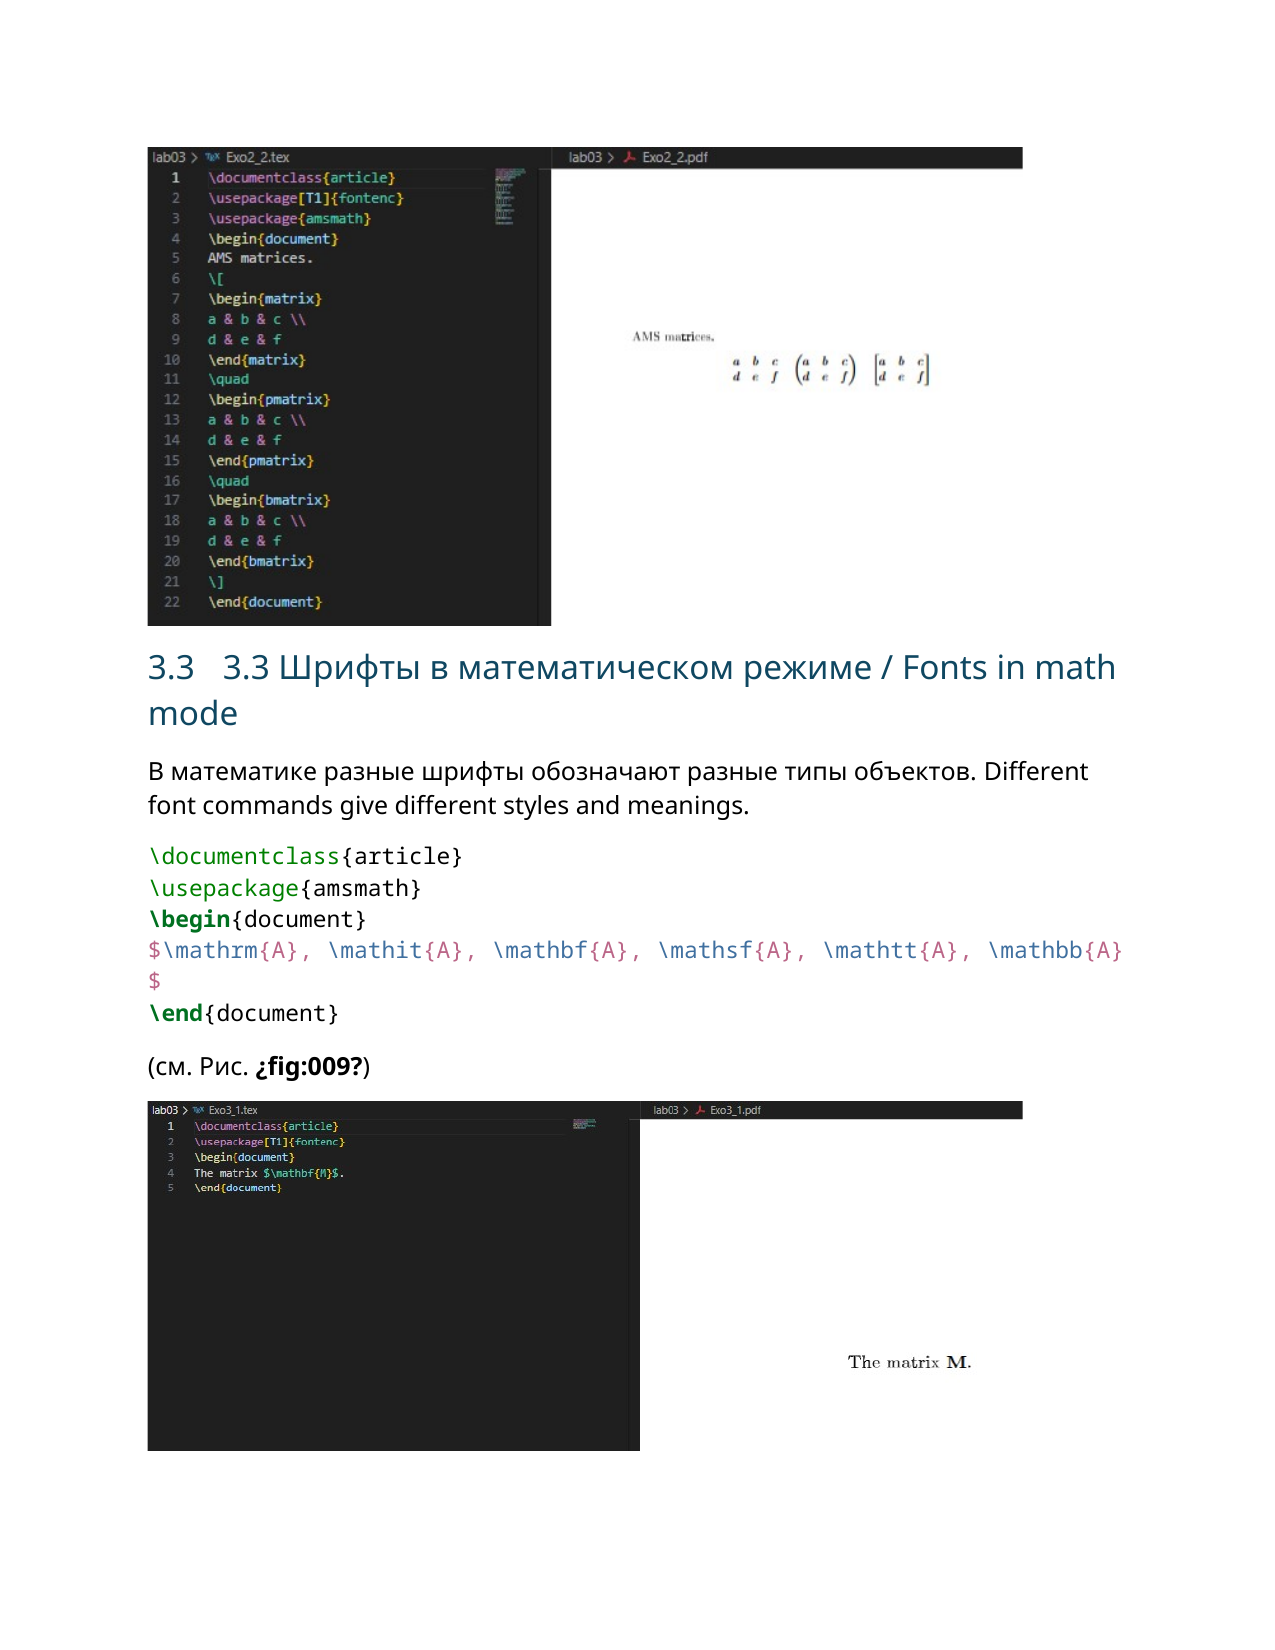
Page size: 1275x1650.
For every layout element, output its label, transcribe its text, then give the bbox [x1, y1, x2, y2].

text (см. Рис. ¿fig:009?) [148, 1049, 1127, 1083]
text \documentclass{article} \usepackage{amsmath} \begin{document} $\mathrm{A}, \mathit{A}, \mathbf{A}, \mathsf{A}, \mathtt{A}, \mathbb{A}$ \end{document} [148, 840, 1127, 1028]
text В математике разные шрифты обозначают разные типы объектов. Different font commands give different styles and meanings. [148, 753, 1127, 822]
picture [147, 1101, 1023, 1451]
picture [147, 147, 1023, 626]
subtitle 3.3 3.3 Шрифты в математическом режиме / Fonts in math mode [148, 644, 1127, 735]
